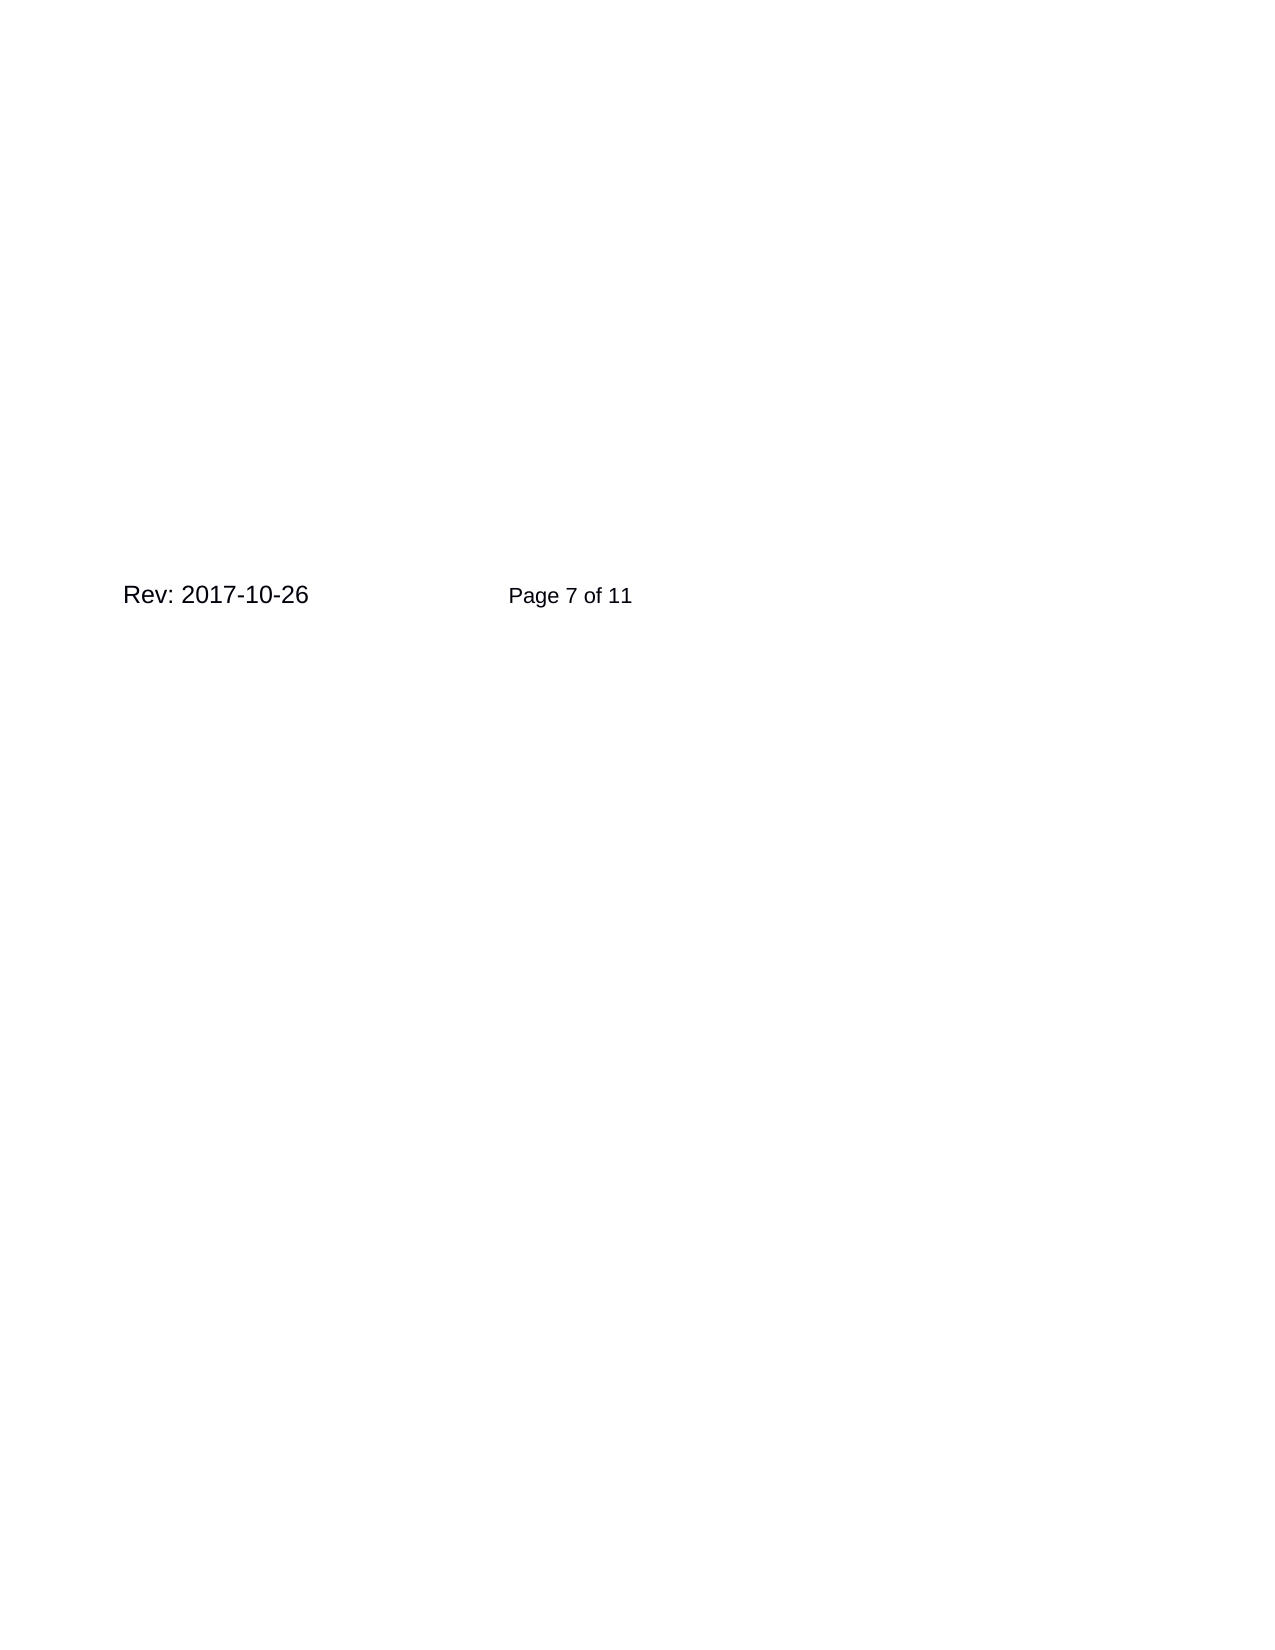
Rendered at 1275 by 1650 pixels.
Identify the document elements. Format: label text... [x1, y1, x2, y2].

text Rev: 2017-10-26 Page 7 of 11 [123, 580, 1158, 608]
